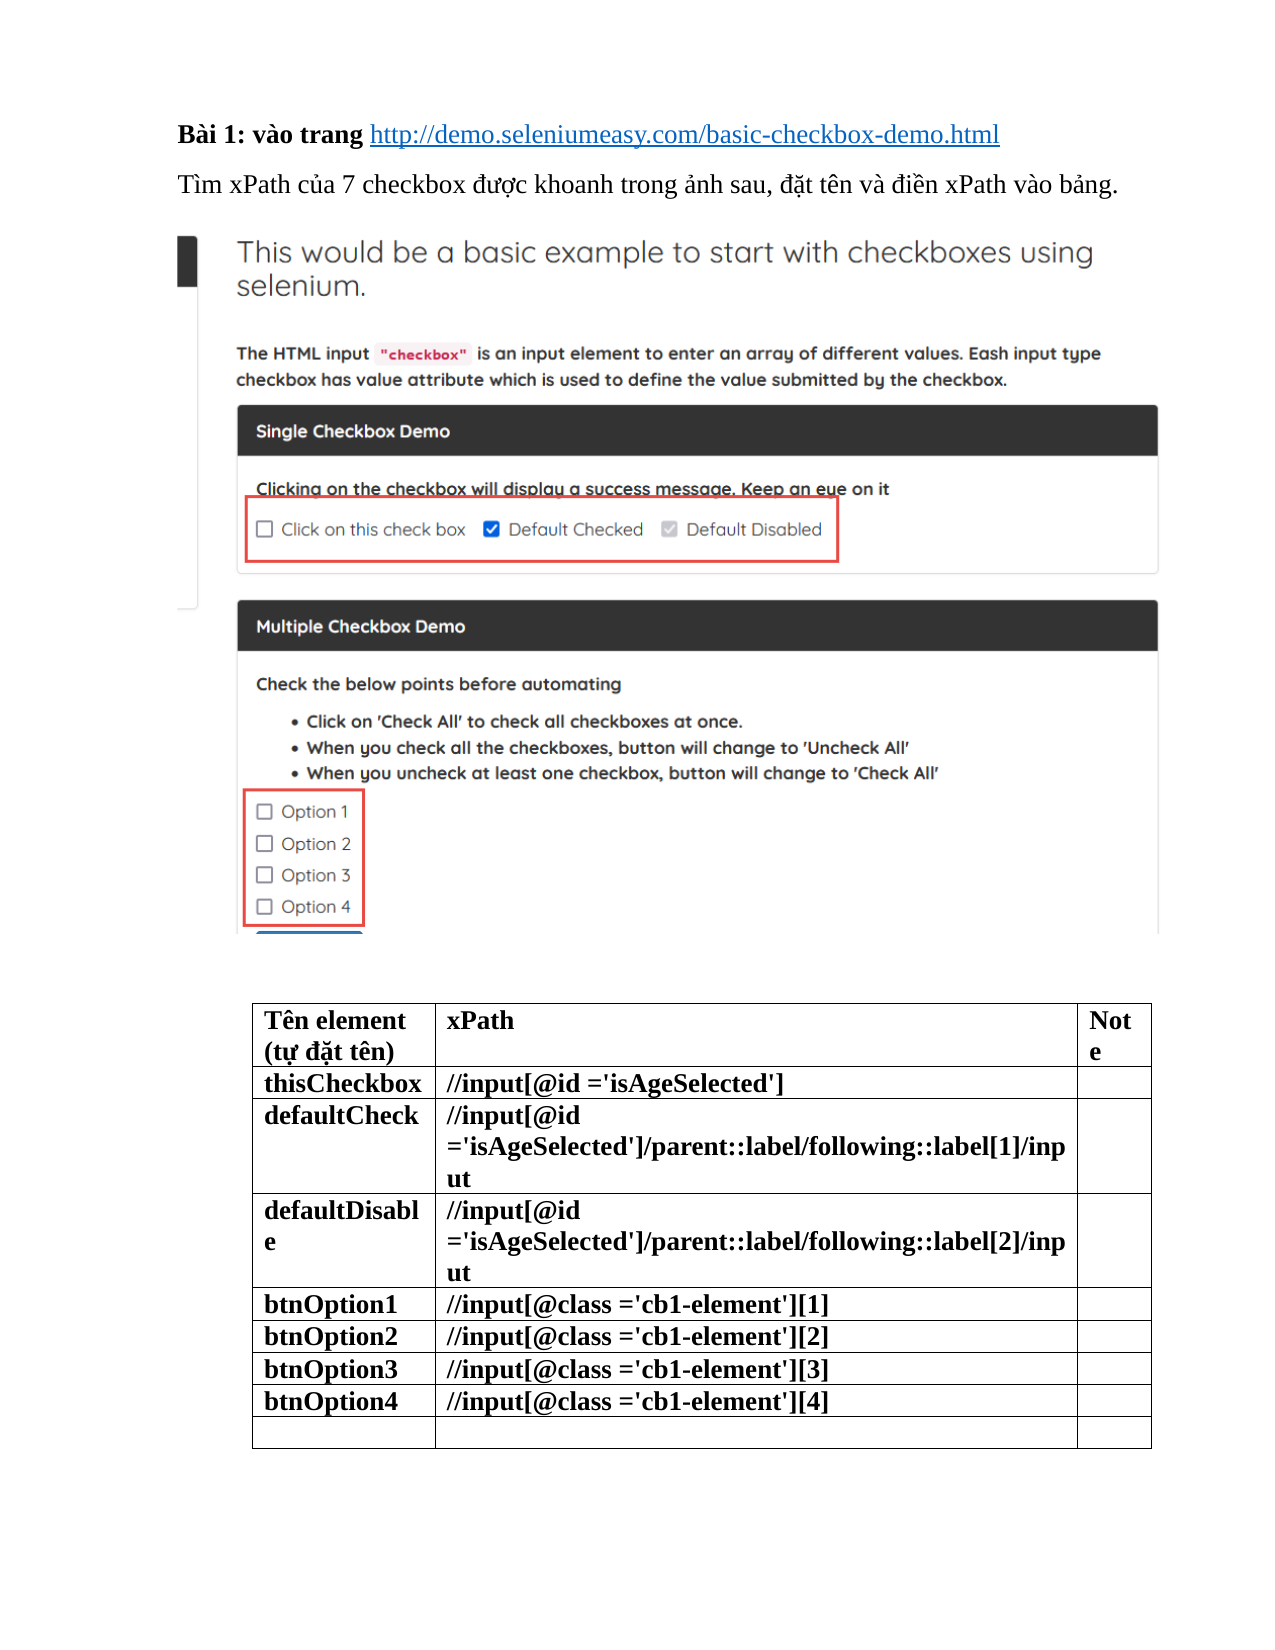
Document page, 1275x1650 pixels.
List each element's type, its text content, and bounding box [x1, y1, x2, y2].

table_cell //input[@id ='isAgeSelected']/parent::label/following::label[1]/input [436, 1099, 1077, 1193]
table_cell [1078, 1067, 1151, 1098]
table_cell [253, 1417, 435, 1448]
text Tìm xPath của 7 checkbox được khoanh trong ảnh sau, đặt tên và điền xPath vào bảng. [177, 168, 1186, 199]
table_cell [1078, 1099, 1151, 1193]
picture [177, 218, 1187, 934]
text Bài 1: vào trang http://demo.seleniumeasy.com/basic-checkbox-demo.html [177, 118, 1186, 149]
table_cell defaultDisable [253, 1194, 435, 1287]
table_cell //input[@id ='isAgeSelected'] [436, 1067, 1077, 1098]
table_cell [1078, 1194, 1151, 1287]
table_header xPath [436, 1004, 1077, 1066]
table_cell //input[@class ='cb1-element'][2] [436, 1321, 1077, 1352]
table_header Tên element (tự đặt tên) [253, 1004, 435, 1066]
table_cell //input[@class ='cb1-element'][4] [436, 1385, 1077, 1416]
table_header Note [1078, 1004, 1151, 1066]
table_cell btnOption4 [253, 1385, 435, 1416]
table_cell [1078, 1321, 1151, 1352]
table_cell [436, 1417, 1077, 1448]
table_cell btnOption2 [253, 1321, 435, 1352]
table_cell //input[@class ='cb1-element'][3] [436, 1353, 1077, 1384]
table_cell btnOption3 [253, 1353, 435, 1384]
table_cell //input[@id ='isAgeSelected']/parent::label/following::label[2]/input [436, 1194, 1077, 1287]
table_cell defaultCheck [253, 1099, 435, 1193]
table_cell [1078, 1385, 1151, 1416]
table_cell [1078, 1353, 1151, 1384]
table_cell //input[@class ='cb1-element'][1] [436, 1288, 1077, 1319]
table_cell thisCheckbox [253, 1067, 435, 1098]
table_cell [1078, 1288, 1151, 1319]
table_cell [1078, 1417, 1151, 1448]
table_cell btnOption1 [253, 1288, 435, 1319]
